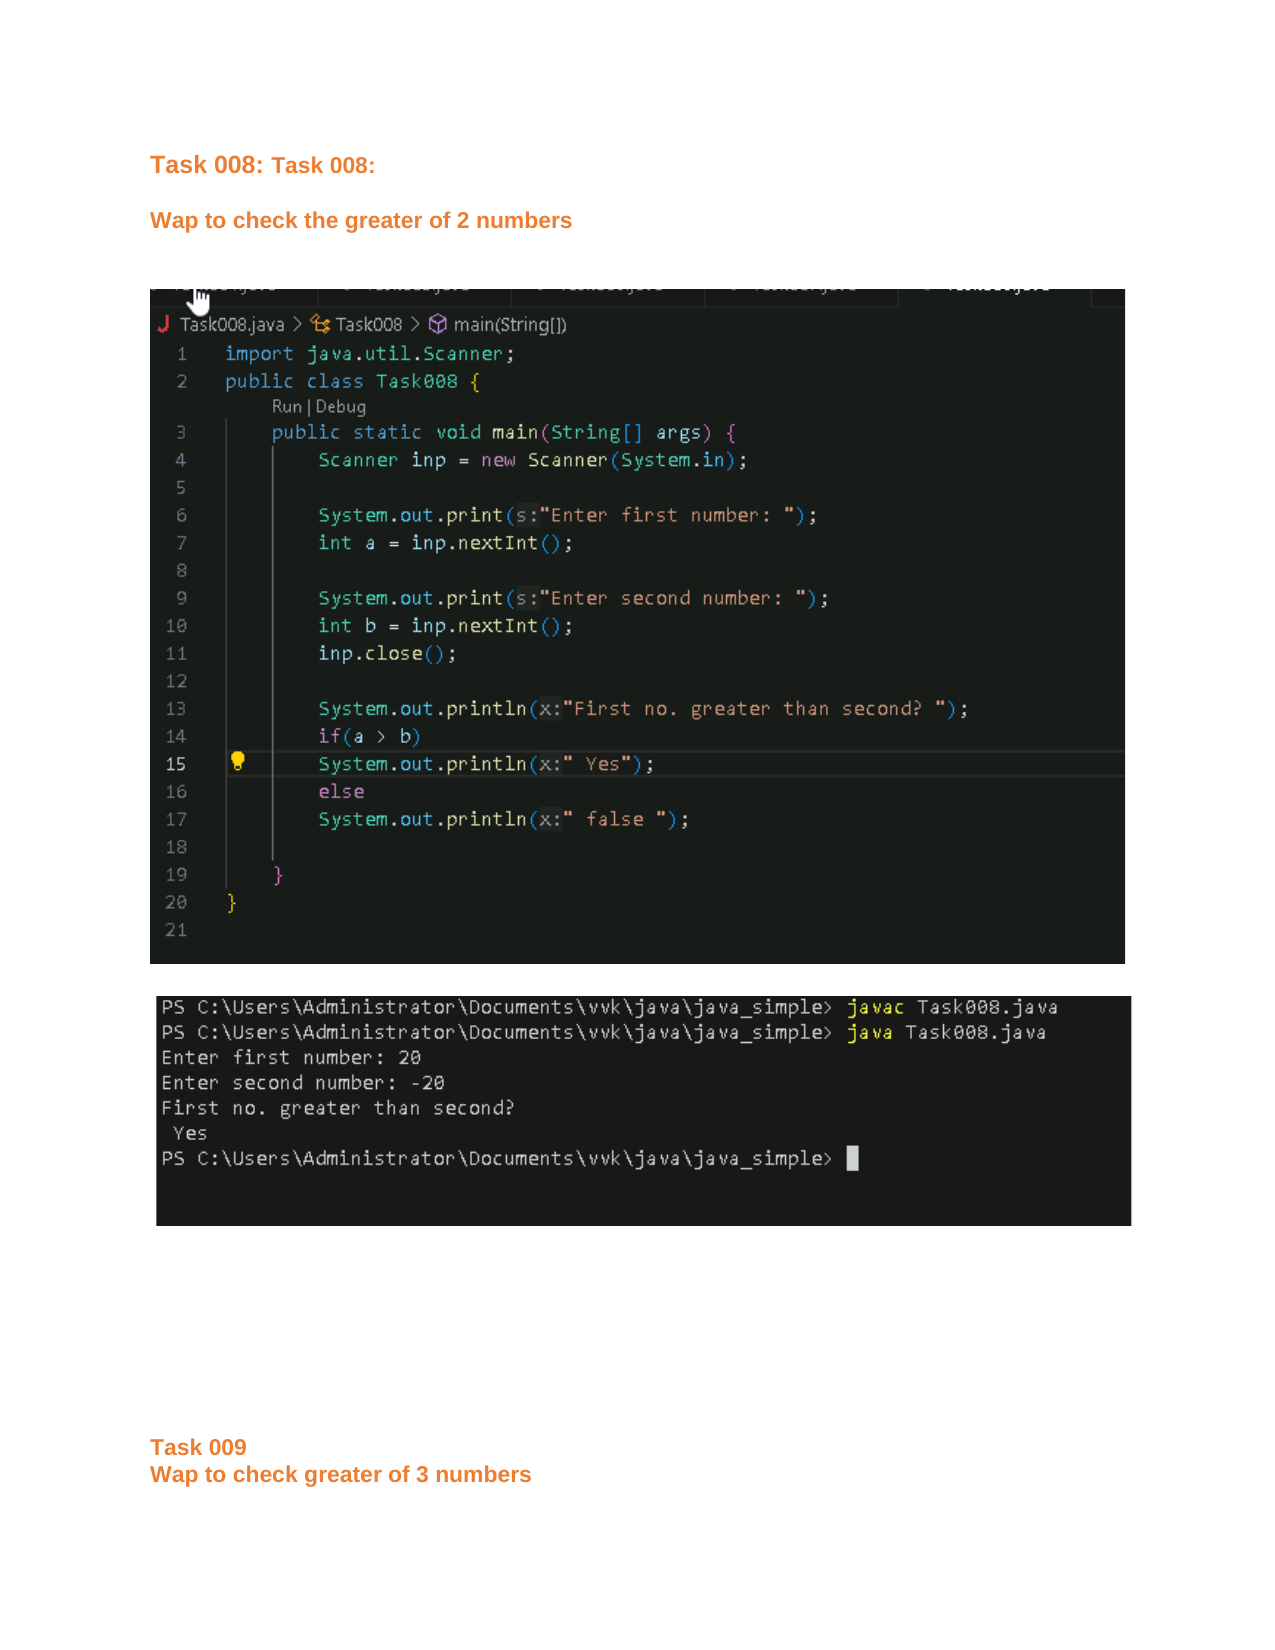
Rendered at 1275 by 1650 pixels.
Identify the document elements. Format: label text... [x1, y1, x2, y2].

picture [156, 996, 1132, 1226]
text Task 008: Task 008: [150, 150, 1125, 179]
text Task 009 [150, 1434, 1125, 1461]
picture [150, 289, 1125, 964]
text Wap to check greater of 3 numbers [150, 1461, 1125, 1487]
text Wap to check the greater of 2 numbers [150, 207, 1125, 234]
